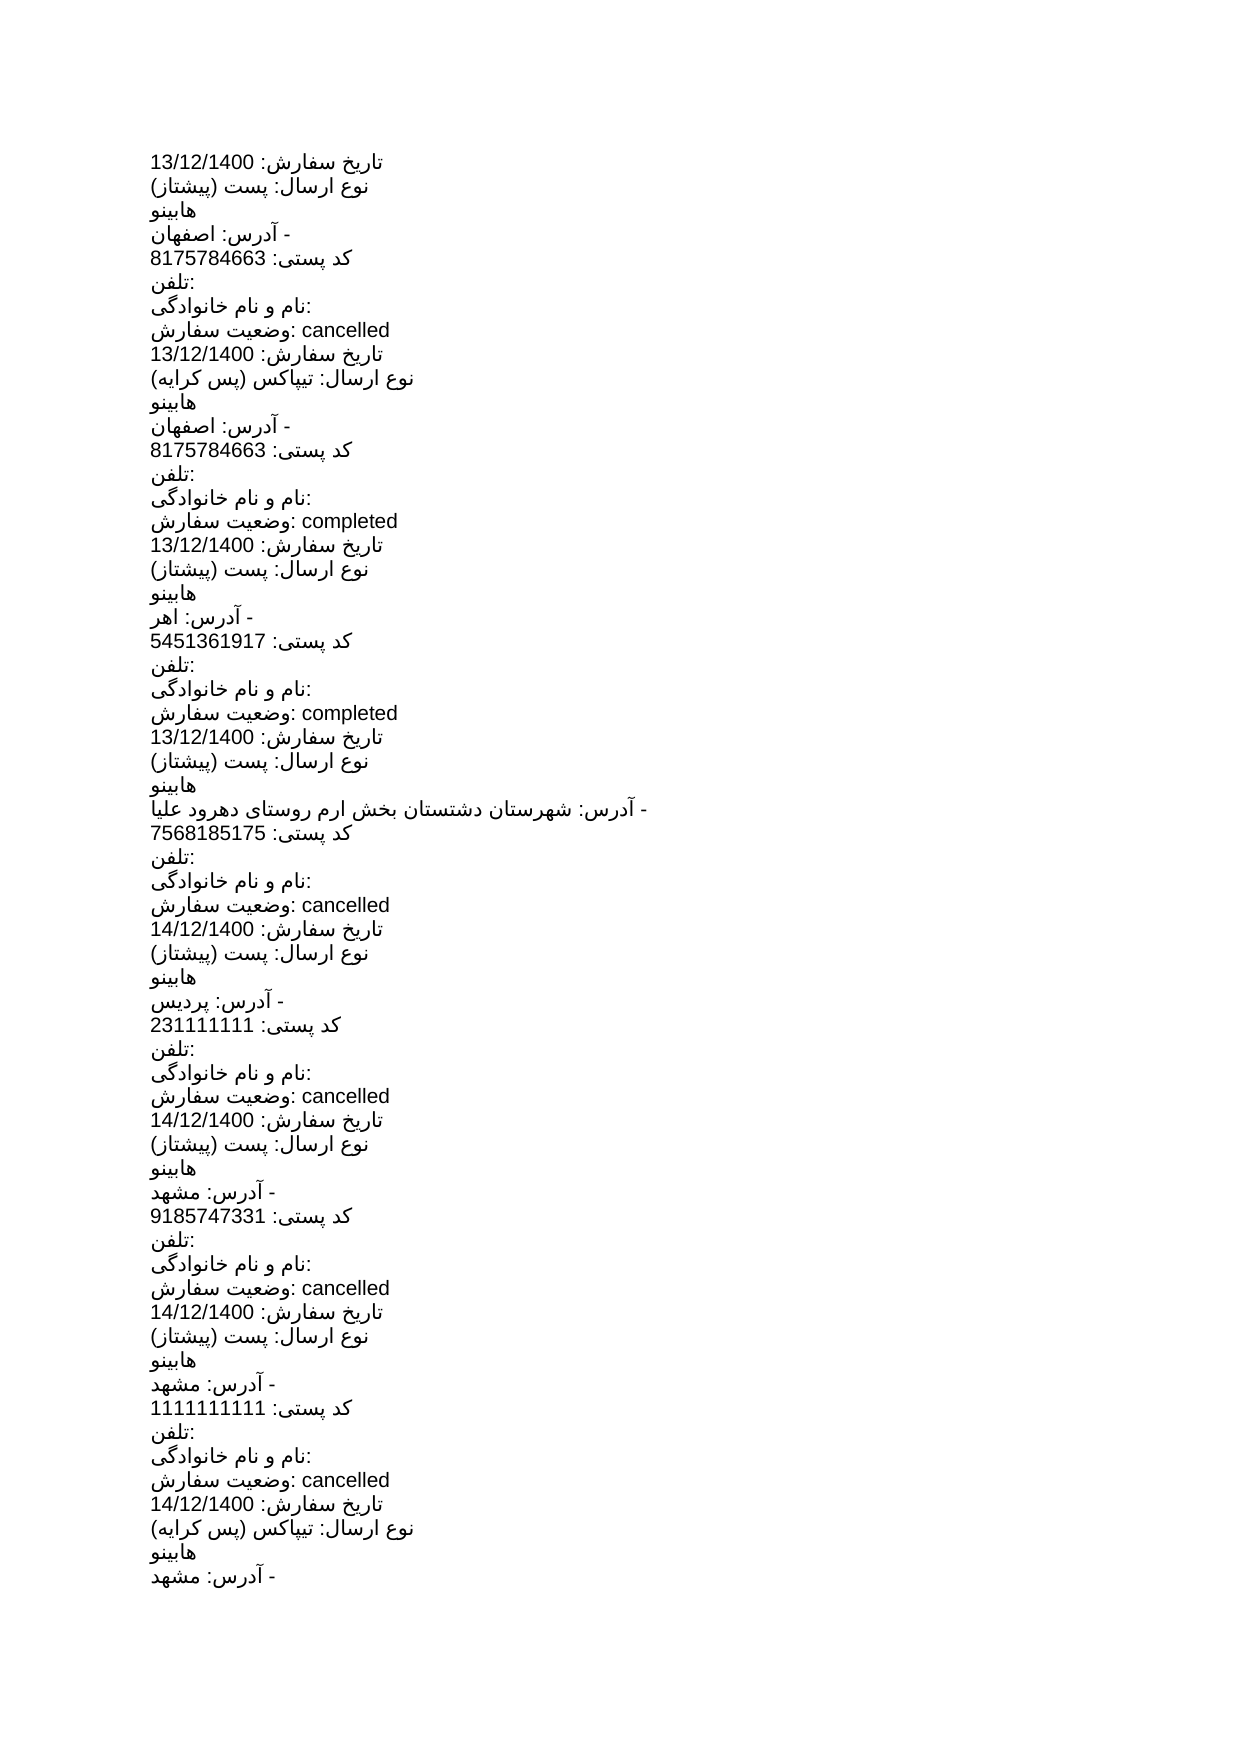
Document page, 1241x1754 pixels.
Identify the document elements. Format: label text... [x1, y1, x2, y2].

text کد پستی: 231111111 [150, 1012, 1090, 1036]
text نوع ارسال: پست (پیشتاز) [150, 941, 1090, 964]
text هابینو [150, 1539, 1090, 1563]
text نام و نام خانوادگی: [150, 1444, 1090, 1468]
text تاریخ سفارش: 13/12/1400 [150, 725, 1090, 749]
text آدرس: شهرستان دشتستان بخش ارم روستای دهرود علیا - [150, 797, 1090, 821]
text تلفن: [150, 653, 1090, 677]
text آدرس: پردیس - [150, 988, 1090, 1012]
text تاریخ سفارش: 13/12/1400 [150, 342, 1090, 366]
text کد پستی: 8175784663 [150, 246, 1090, 270]
text تلفن: [150, 1036, 1090, 1060]
text تاریخ سفارش: 13/12/1400 [150, 533, 1090, 557]
text هابینو [150, 198, 1090, 222]
text وضعیت سفارش: cancelled [150, 1468, 1090, 1492]
text تاریخ سفارش: 13/12/1400 [150, 150, 1090, 174]
text نام و نام خانوادگی: [150, 1252, 1090, 1276]
text نوع ارسال: تیپاکس (پس کرایه) [150, 366, 1090, 389]
text آدرس: مشهد - [150, 1180, 1090, 1204]
text وضعیت سفارش: cancelled [150, 318, 1090, 342]
text کد پستی: 7568185175 [150, 821, 1090, 845]
text تاریخ سفارش: 14/12/1400 [150, 1108, 1090, 1132]
text هابینو [150, 1156, 1090, 1180]
text نوع ارسال: پست (پیشتاز) [150, 749, 1090, 773]
text آدرس: مشهد - [150, 1372, 1090, 1396]
text تلفن: [150, 1420, 1090, 1444]
text کد پستی: 5451361917 [150, 629, 1090, 653]
text هابینو [150, 964, 1090, 988]
text نوع ارسال: پست (پیشتاز) [150, 557, 1090, 581]
text هابینو [150, 773, 1090, 797]
text تاریخ سفارش: 14/12/1400 [150, 917, 1090, 941]
text آدرس: اصفهان - [150, 413, 1090, 437]
text تاریخ سفارش: 14/12/1400 [150, 1300, 1090, 1324]
text تلفن: [150, 461, 1090, 485]
text آدرس: اهر - [150, 605, 1090, 629]
text تاریخ سفارش: 14/12/1400 [150, 1492, 1090, 1516]
text هابینو [150, 389, 1090, 413]
text وضعیت سفارش: cancelled [150, 1276, 1090, 1300]
text تلفن: [150, 1228, 1090, 1252]
text آدرس: مشهد - [150, 1563, 1090, 1587]
text وضعیت سفارش: completed [150, 701, 1090, 725]
text نوع ارسال: پست (پیشتاز) [150, 1324, 1090, 1348]
text نوع ارسال: پست (پیشتاز) [150, 174, 1090, 198]
text آدرس: اصفهان - [150, 222, 1090, 246]
text نام و نام خانوادگی: [150, 294, 1090, 318]
text نام و نام خانوادگی: [150, 1060, 1090, 1084]
text وضعیت سفارش: cancelled [150, 1084, 1090, 1108]
text کد پستی: 1111111111 [150, 1396, 1090, 1420]
text وضعیت سفارش: completed [150, 509, 1090, 533]
text نوع ارسال: تیپاکس (پس کرایه) [150, 1516, 1090, 1539]
text کد پستی: 9185747331 [150, 1204, 1090, 1228]
text نام و نام خانوادگی: [150, 677, 1090, 701]
text کد پستی: 8175784663 [150, 437, 1090, 461]
text تلفن: [150, 845, 1090, 869]
text وضعیت سفارش: cancelled [150, 893, 1090, 917]
text نام و نام خانوادگی: [150, 485, 1090, 509]
text نام و نام خانوادگی: [150, 869, 1090, 893]
text نوع ارسال: پست (پیشتاز) [150, 1132, 1090, 1156]
text تلفن: [150, 270, 1090, 294]
text هابینو [150, 1348, 1090, 1372]
text هابینو [150, 581, 1090, 605]
